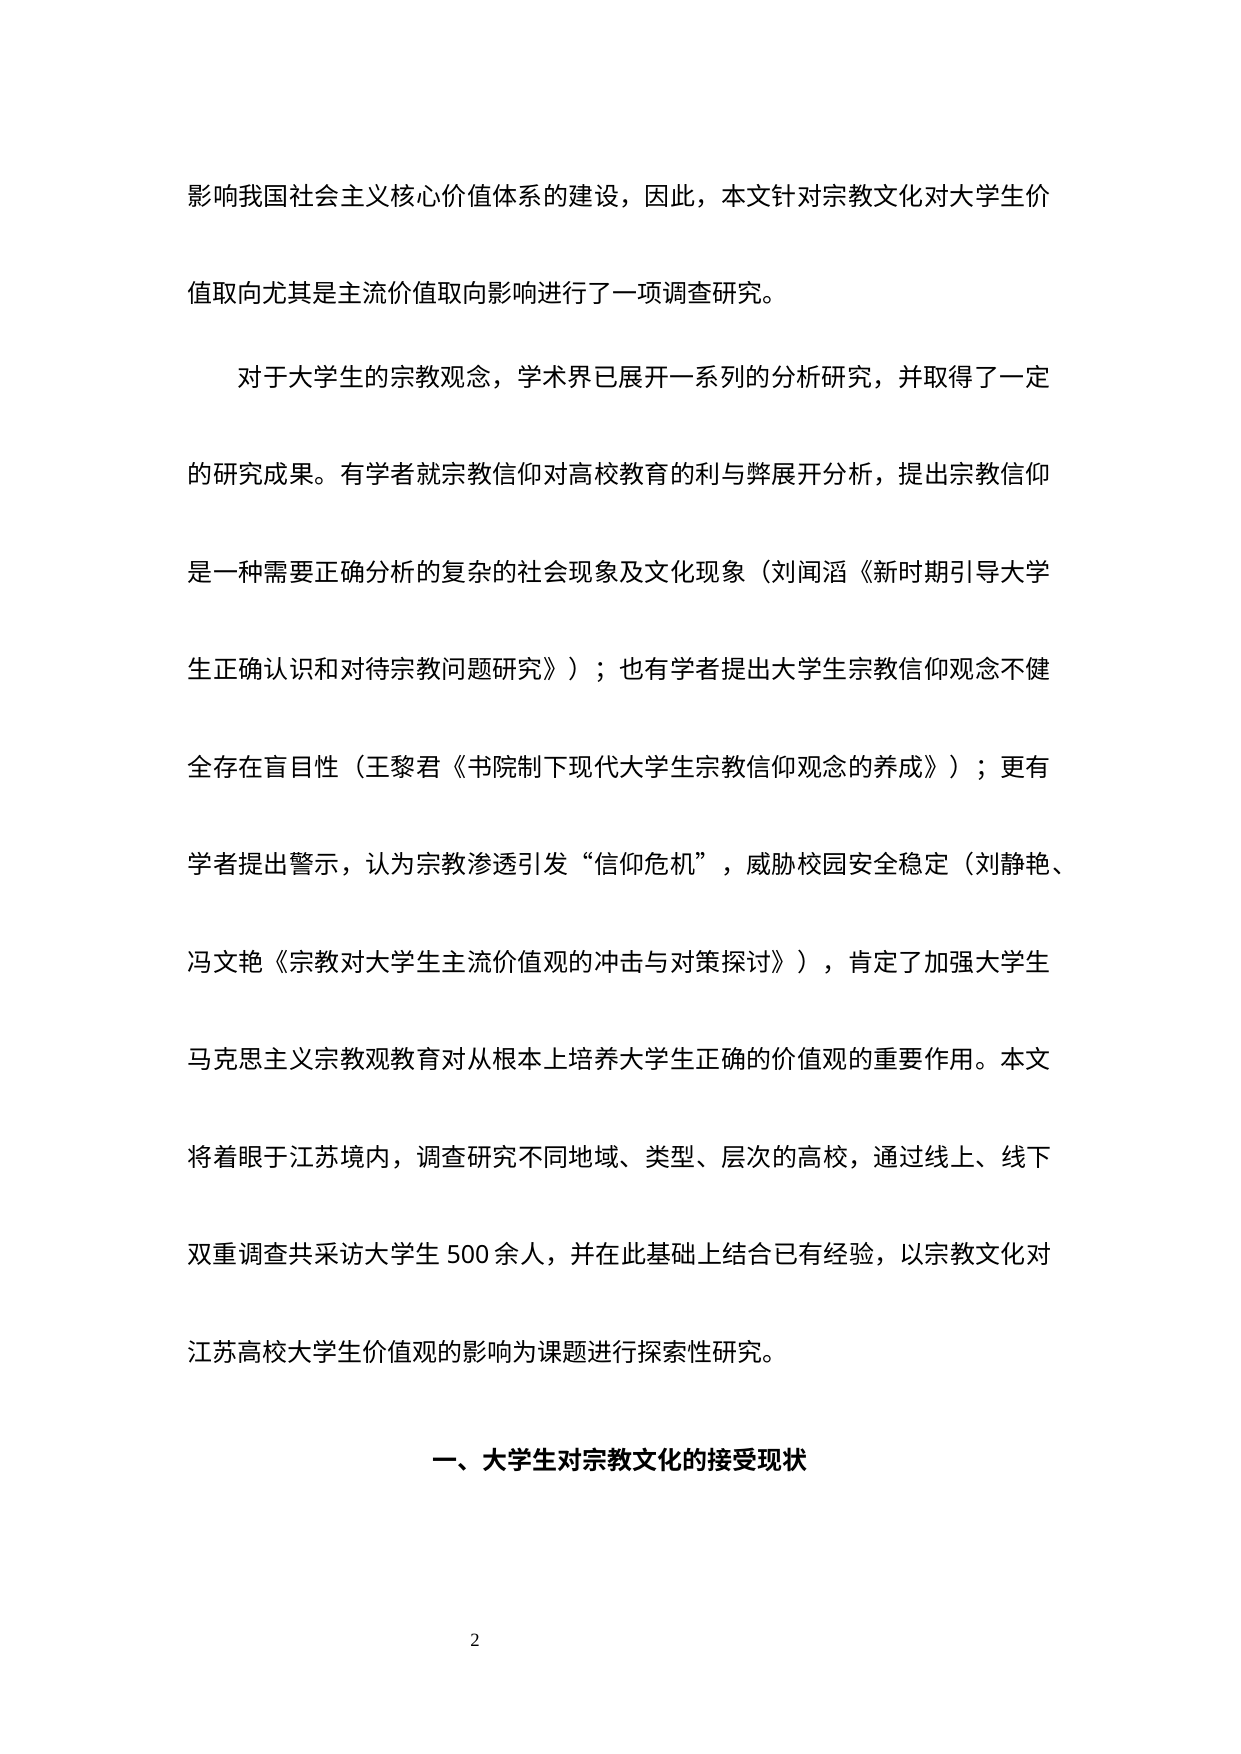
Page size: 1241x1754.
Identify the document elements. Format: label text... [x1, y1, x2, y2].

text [187, 162, 1053, 324]
text 对于大学生的宗教观念，学术界已展开一系列的分析研究，并取得了一定的研究成果。有学者就宗教信仰对高校教育的利与弊展开分析，提出宗教信仰是一种需要正确分析的复杂的社会现象及文化现象（刘闻滔《新时期引导大学生正确认识和对待宗教问题研究》）；也有学者提出大学生宗教信仰观念不健全存在盲目性（王黎君《书院制下现代大学生宗教信仰观念的养成》）；更有学者提出警示，认为宗教渗透引发“信仰危机”，威胁校园安全稳定（刘静艳、冯文艳《宗教对大学生主流价值观的冲击与对策探讨》），肯定了加强大学生马克思主义宗教观教育对从根本上培养大学生正确的价值观的重要作用。本文将着眼于江苏境内，调查研究不同地域、类型、层次的高校，通过线上、线下双重调查共采访大学生500余人，并在此基础上结合已有经验，以宗教文化对江苏高校大学生价值观的影响为课题进行探索性研究。 [187, 343, 1053, 1383]
text 一、大学生对宗教文化的接受现状 [187, 1426, 1053, 1491]
